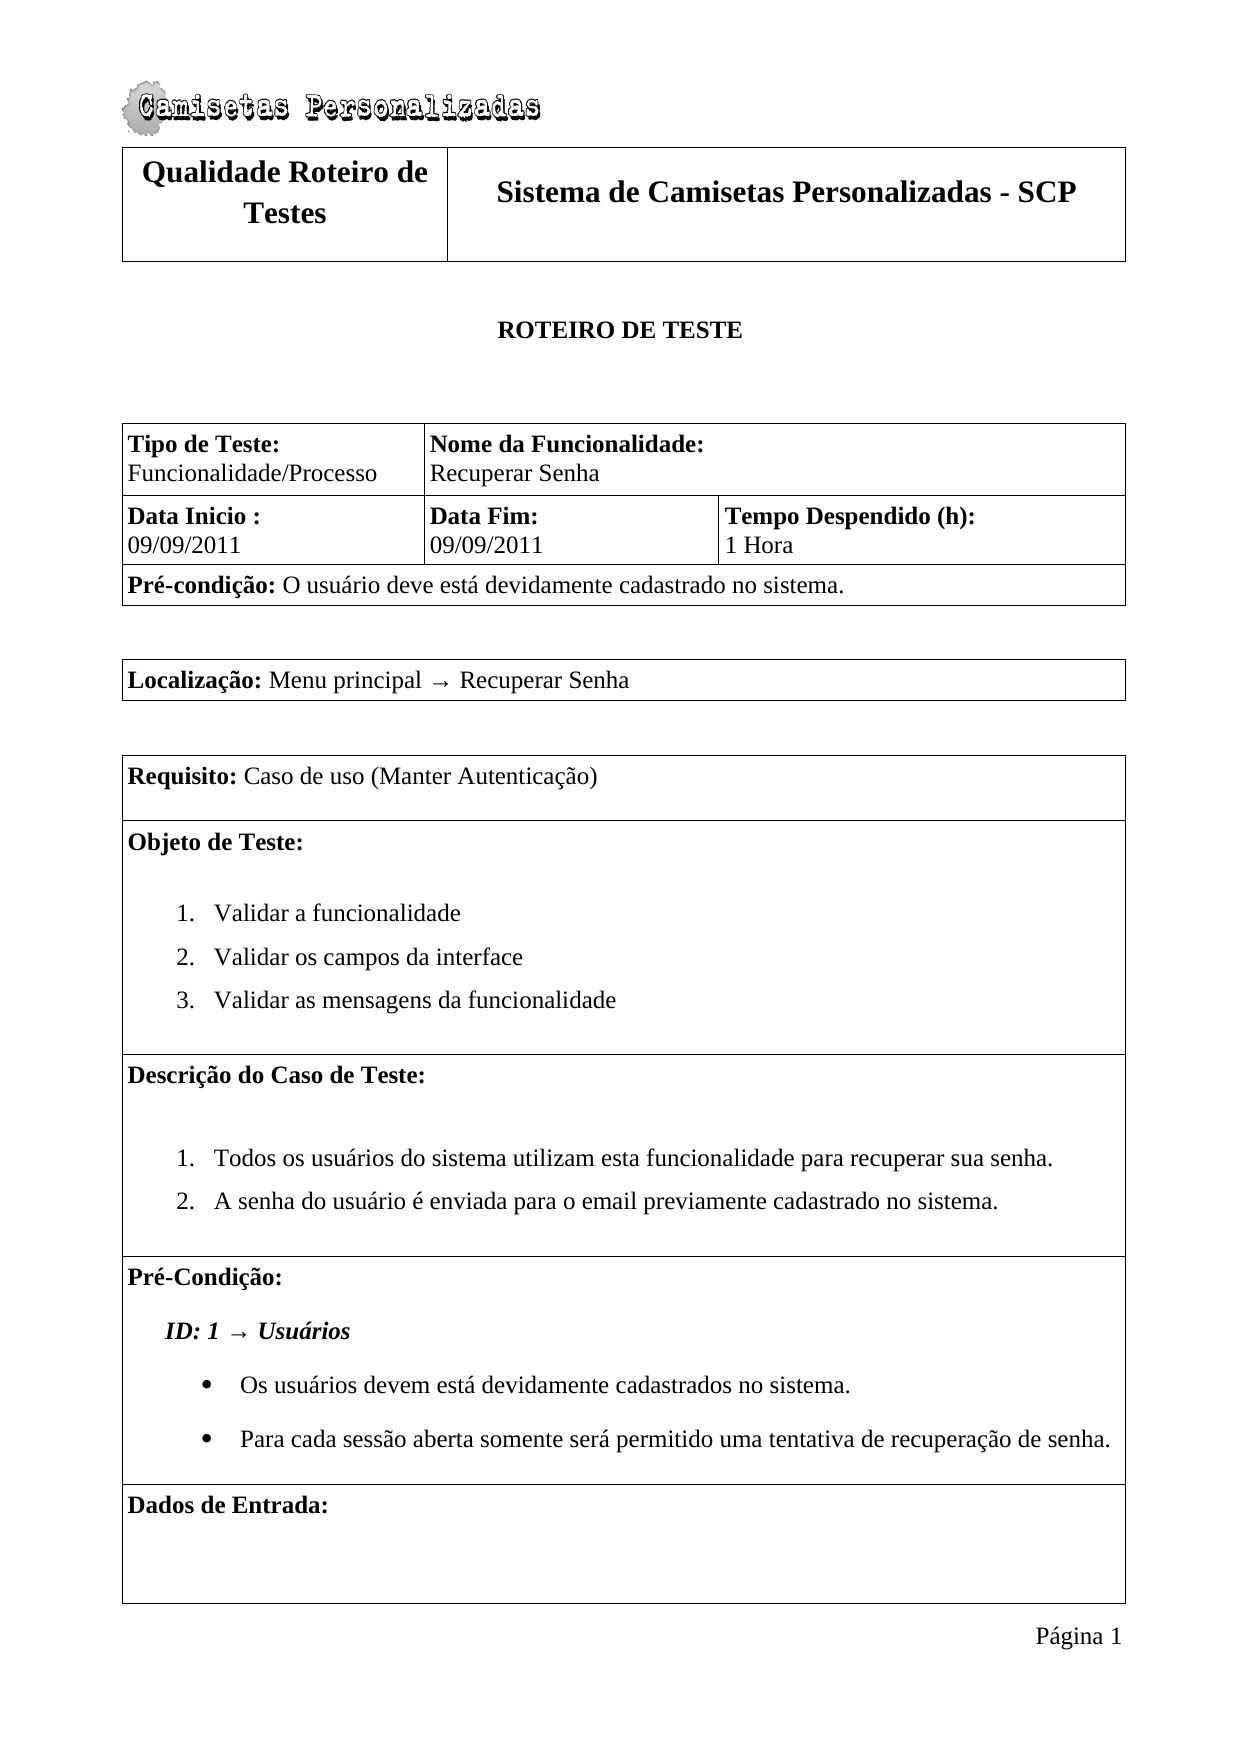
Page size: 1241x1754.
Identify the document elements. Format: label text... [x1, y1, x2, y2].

table_header Qualidade Roteiro de Testes [123, 148, 447, 261]
table_cell Data Inicio : 09/09/2011 [123, 496, 424, 564]
table_cell Data Fim: 09/09/2011 [425, 496, 718, 564]
table_header Localização: Menu principal → Recuperar Senha [123, 660, 1125, 700]
table_cell Pré-condição: O usuário deve está devidamente cadastrado no sistema. [123, 565, 1125, 605]
table_header Requisito: Caso de uso (Manter Autenticação) [123, 756, 1125, 820]
table_cell Objeto de Teste: [123, 821, 1125, 1054]
table_header Tipo de Teste: Funcionalidade/Processo [123, 424, 424, 495]
table_cell Dados de Entrada: Email: Código: [123, 1485, 1125, 1603]
table_cell Pré-Condição: ID: 1 → Usuários Os usuários devem está devidamente cadastrados no sistema. Para cada sessão aberta somente será permitido uma tentativa de recuperação de senha. [123, 1257, 1125, 1483]
table_header Sistema de Camisetas Personalizadas - SCP [448, 148, 1125, 261]
picture [118, 75, 567, 147]
text ROTEIRO DE TESTE [118, 315, 1122, 344]
table_cell Tempo Despendido (h): 1 Hora [719, 496, 1125, 564]
table_cell Descrição do Caso de Teste: [123, 1055, 1125, 1256]
table_header Nome da Funcionalidade: Recuperar Senha [425, 424, 1125, 495]
